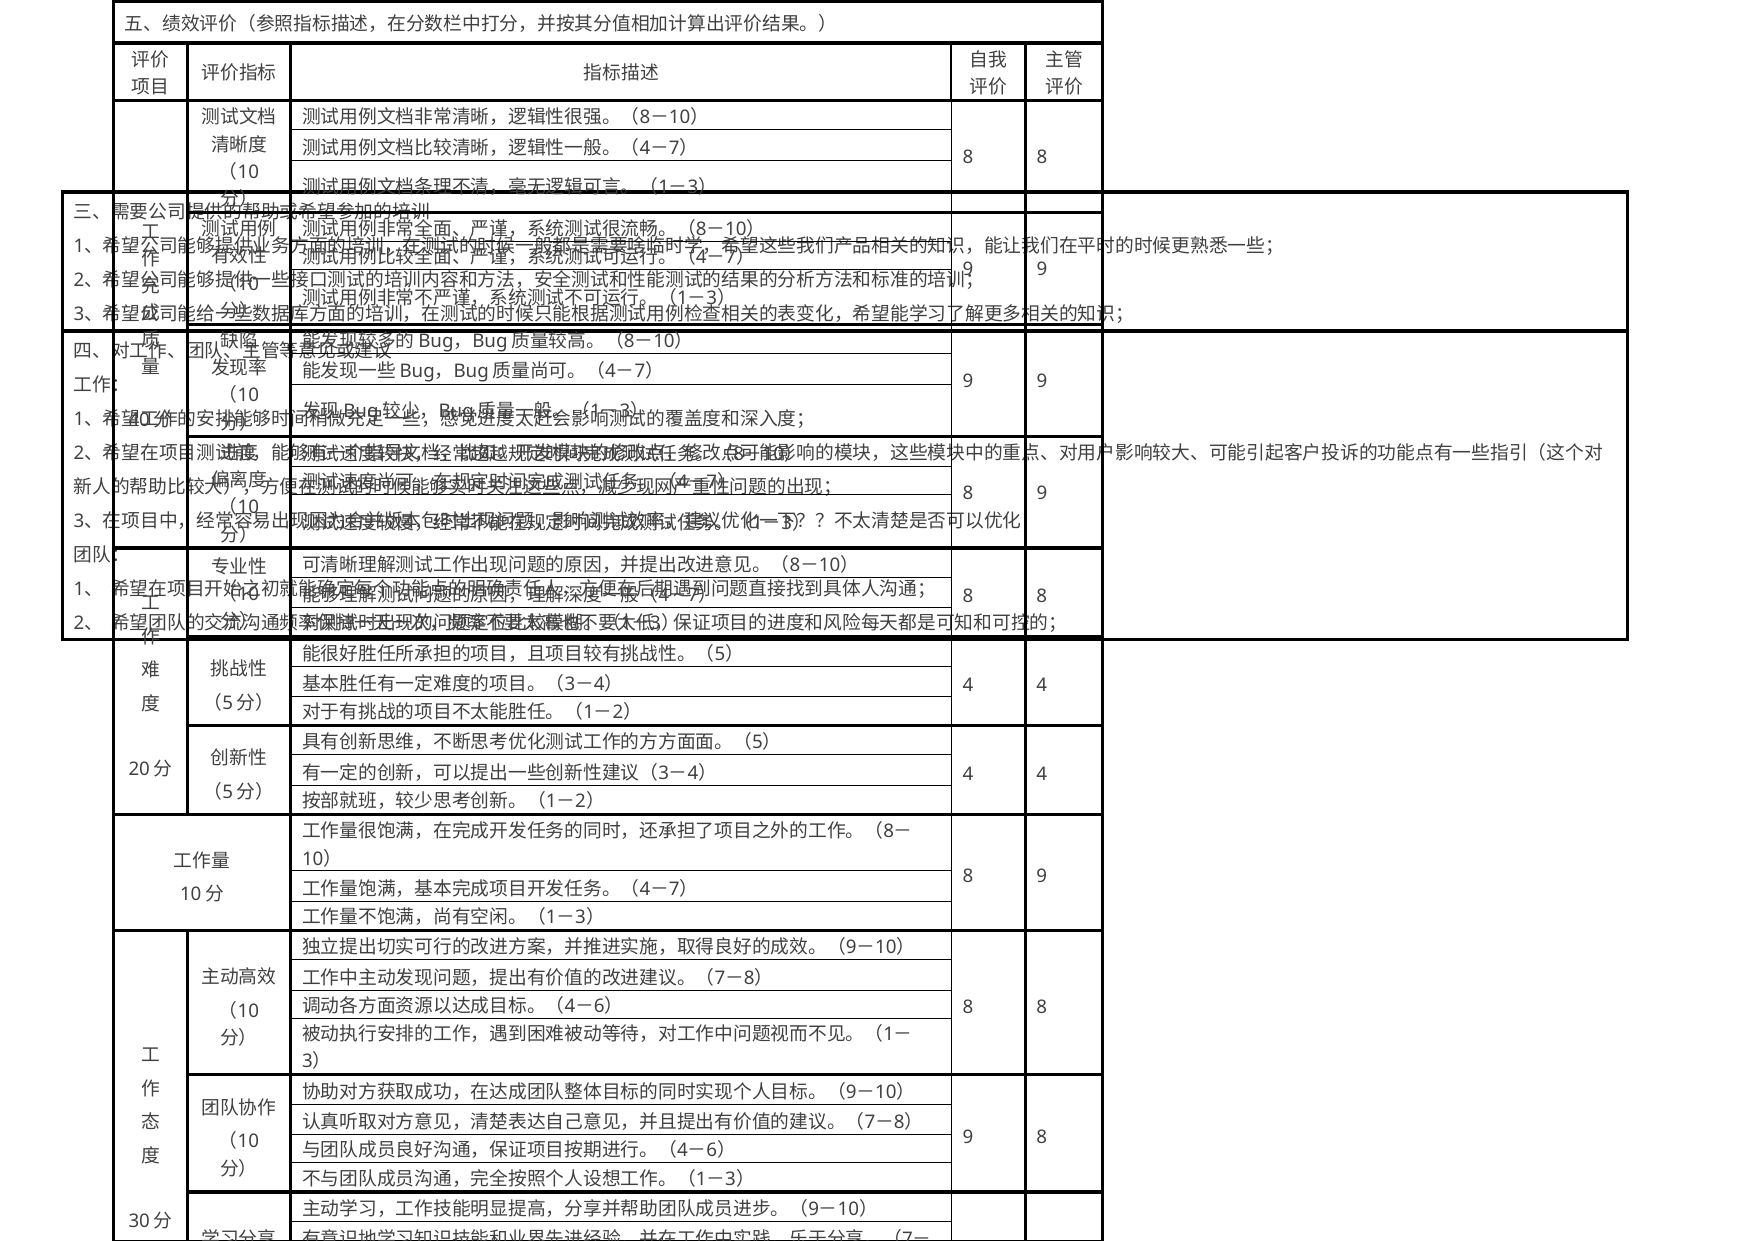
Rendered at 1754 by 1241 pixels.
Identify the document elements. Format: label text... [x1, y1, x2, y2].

table_cell 工 作 态 度 30分 [115, 932, 186, 1240]
table_cell 能发现一些Bug，Bug质量尚可。（4－7） [292, 354, 951, 384]
table_cell 四、对工作、团队、主管等意见或建议 工作： 1、希望工作的安排能够时间稍微充足一些，感觉进度太赶会影响测试的覆盖度和深入度； 2、希望在项目测试前，能够有一个指导文档，比如：开发模块的修改点，修改点可能影响的模块，这些模块中的重点、对用户影响较大、可能引起客户投诉的功能点有一些指引（这个对新人的帮助比较大），方便在测试的时候能够实时关注这些点，减少现网严重性问题的出现； 3、在项目中，经常容易出现因为合并版本包时出现问题，影响测试效率，建议优化一下？？不太清楚是否可以优化 团队： 希望在项目开始之初就能确定每个功能点的明确责任人，方便在后期遇到问题直接找到具体人沟通； 希望团队的交流沟通频率保持一天一次，频率不要太高也不要太低，保证项目的进度和风险每天都是可知和可控的； [1104, 333, 1626, 638]
table_cell 专业性 （10分） [189, 550, 289, 635]
table_cell 测试速度较慢，经常不能在规定时间完成测试任务。（1－3） [292, 495, 951, 546]
table_cell 工作量饱满，基本完成项目开发任务。（4－7） [292, 871, 951, 901]
table_header 五、绩效评价（参照指标描述，在分数栏中打分，并按其分值相加计算出评价结果。） [115, 3, 1101, 41]
table_cell 测试用例非常不严谨，系统测试不可运行。（1－3） [292, 270, 951, 323]
table_cell 可清晰理解测试工作出现问题的原因，并提出改进意见。（8－10） [292, 550, 951, 577]
table_cell 缺陷 发现率 （10分） [189, 326, 289, 434]
table_cell 调动各方面资源以达成目标。（4－6） [292, 991, 951, 1018]
table_cell 测试文档清晰度 （10分） [189, 102, 289, 211]
table_cell 工 作 完 成 质 量 40分 [115, 102, 186, 546]
table_cell 三、需要公司提供的帮助或希望参加的培训 1、希望公司能够提供业务方面的培训，在测试的时候一般都是需要啥临时学，希望这些我们产品相关的知识，能让我们在平时的时候更熟悉一些； 2、希望公司能够提供一些接口测试的培训内容和方法，安全测试和性能测试的结果的分析方法和标准的培训； 3、希望公司能给一些数据库方面的培训，在测试的时候只能根据测试用例检查相关的表变化，希望能学习了解更多相关的知识； [1104, 194, 1626, 329]
table_cell 8 [952, 438, 1024, 546]
table_cell 工作量 10分 [115, 816, 289, 929]
table_cell 测试用例文档非常清晰，逻辑性很强。（8－10） [292, 102, 951, 129]
table_cell 9 [1027, 326, 1101, 434]
table_cell 进度 偏离度 （10分） [189, 438, 289, 546]
table_cell 工 作 难 度 20分 [115, 550, 186, 813]
table_cell 4 [1027, 638, 1101, 724]
table_cell 8 [952, 816, 1024, 929]
table_cell 4 [952, 638, 1024, 724]
table_cell 9 [1027, 438, 1101, 546]
table_cell 被动执行安排的工作，遇到困难被动等待，对工作中问题视而不见。（1－3） [292, 1019, 951, 1073]
table_cell 8 [952, 550, 1024, 635]
table_cell 指标描述 [292, 45, 950, 99]
table_cell 工作量不饱满，尚有空闲。（1－3） [292, 902, 951, 929]
table_cell 工作中主动发现问题，提出有价值的改进建议。（7－8） [292, 960, 951, 989]
table_cell 有意识地学习知识技能和业界先进经验，并在工作中实践，乐于分享。（7－8） [292, 1222, 951, 1240]
table_cell 协助对方获取成功，在达成团队整体目标的同时实现个人目标。（9－10） [292, 1076, 951, 1103]
table_cell 能发现较多的Bug，Bug质量较高。（8－10） [292, 326, 951, 353]
table_cell 能很好胜任所承担的项目，且项目较有挑战性。（5） [292, 638, 951, 666]
table_cell 主管评价 [1027, 45, 1101, 99]
table_cell 有一定的创新，可以提出一些创新性建议（3－4） [292, 755, 951, 785]
table_cell 9 [1027, 816, 1101, 929]
table_cell 自我评价 [952, 45, 1024, 99]
table_cell 8 [1027, 102, 1101, 211]
table_cell 不与团队成员沟通，完全按照个人设想工作。（1－3） [292, 1163, 951, 1190]
table_cell 8 [1027, 932, 1101, 1073]
table_cell 9 [952, 1076, 1024, 1190]
table_cell 测试速度尚可，在规定时间完成测试任务。（4－7） [292, 467, 951, 494]
table_cell 能够理解测试问题的原因，理解深度一般（4－7） [292, 578, 951, 607]
table_cell 主动高效 （10分） [189, 932, 289, 1073]
table_cell 8 [1027, 550, 1101, 635]
table_cell 测试用例文档条理不清，毫无逻辑可言。（1－3） [292, 161, 951, 211]
table_cell 评价指标 [189, 45, 289, 99]
table_cell 具有创新思维，不断思考优化测试工作的方方面面。（5） [292, 727, 951, 754]
table_cell 测试用例比较全面、严谨，系统测试可运行。（4－7） [292, 242, 951, 269]
table_cell 认真听取对方意见，清楚表达自己意见，并且提出有价值的建议。（7－8） [292, 1105, 951, 1134]
table_cell 测试用例文档比较清晰，逻辑性一般。（4－7） [292, 130, 951, 159]
table_cell 对测试时出现的问题定位比较模糊。（1－3） [292, 608, 951, 635]
table_cell 按部就班，较少思考创新。（1－2） [292, 786, 951, 813]
table_cell 4 [1027, 727, 1101, 813]
table_cell 基本胜任有一定难度的项目。（3－4） [292, 667, 951, 696]
table_cell 评价项目 [115, 45, 186, 99]
table_cell 测试速度较快，经常超越规定时间完成测试任务。（8－10） [292, 438, 951, 466]
table_cell 团队协作 （10分） [189, 1076, 289, 1190]
table_cell 发现Bug较少，Bug质量一般。（1－3） [292, 385, 951, 434]
table_cell 4 [952, 727, 1024, 813]
table_cell 8 [1027, 1194, 1101, 1240]
table_cell 8 [952, 1194, 1024, 1240]
table_cell 9 [952, 214, 1024, 323]
table_cell 创新性 （5分） [189, 727, 289, 813]
table_cell 8 [952, 102, 1024, 211]
table_cell 9 [952, 326, 1024, 434]
table_cell 独立提出切实可行的改进方案，并推进实施，取得良好的成效。（9－10） [292, 932, 951, 959]
table_cell 学习分享 （10分） [189, 1194, 289, 1240]
table_cell 对于有挑战的项目不太能胜任。（1－2） [292, 697, 951, 724]
table_cell 9 [1027, 214, 1101, 323]
table_cell 与团队成员良好沟通，保证项目按期进行。（4－6） [292, 1135, 951, 1162]
table_cell 测试用例非常全面、严谨，系统测试很流畅。（8－10） [292, 214, 951, 241]
table_cell 工作量很饱满，在完成开发任务的同时，还承担了项目之外的工作。（8－10） [292, 816, 951, 870]
table_cell 测试用例 有效性 （10分） [189, 214, 289, 323]
table_cell 8 [1027, 1076, 1101, 1190]
table_cell 挑战性 （5分） [189, 638, 289, 724]
table_cell 8 [952, 932, 1024, 1073]
table_cell 主动学习，工作技能明显提高，分享并帮助团队成员进步。（9－10） [292, 1194, 951, 1221]
